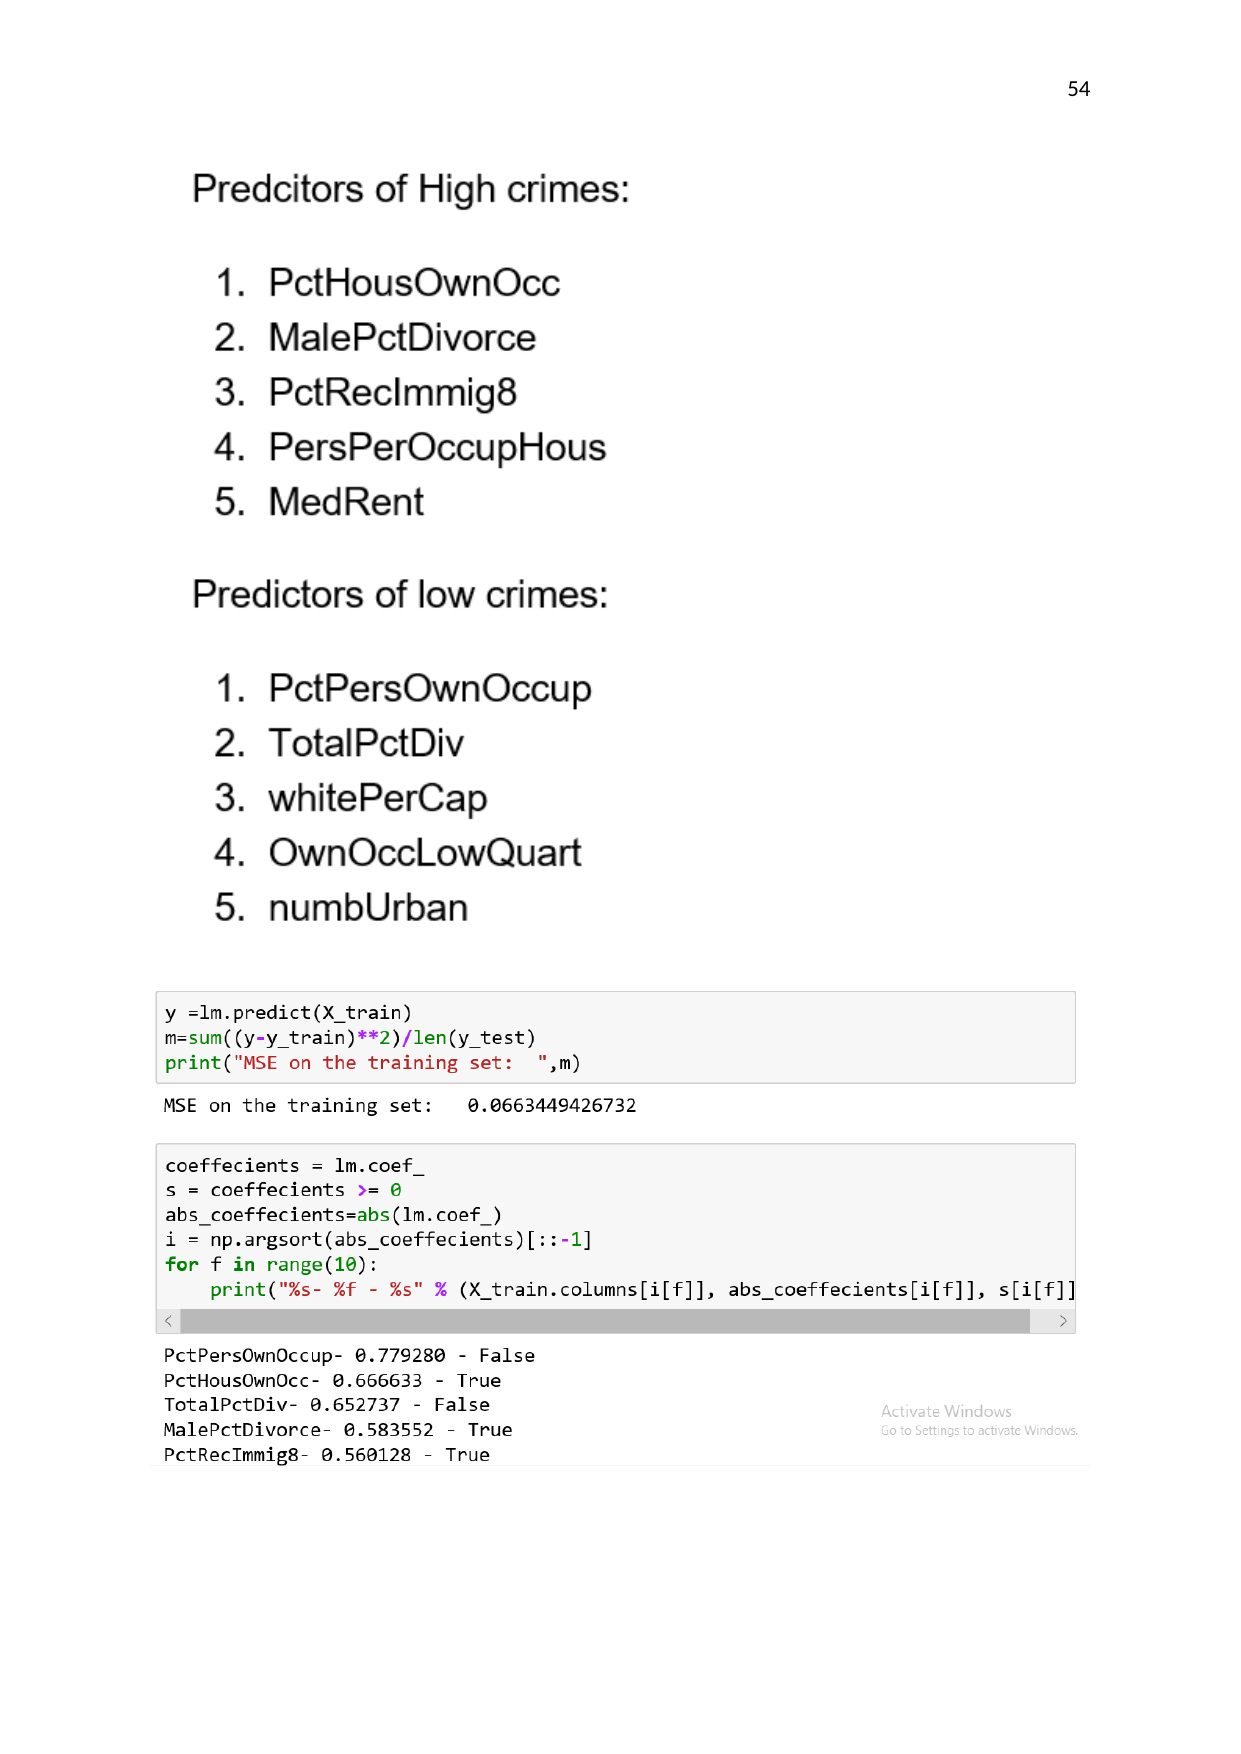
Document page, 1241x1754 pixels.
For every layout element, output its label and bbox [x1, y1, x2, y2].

picture [150, 991, 1091, 1466]
picture [150, 150, 760, 957]
